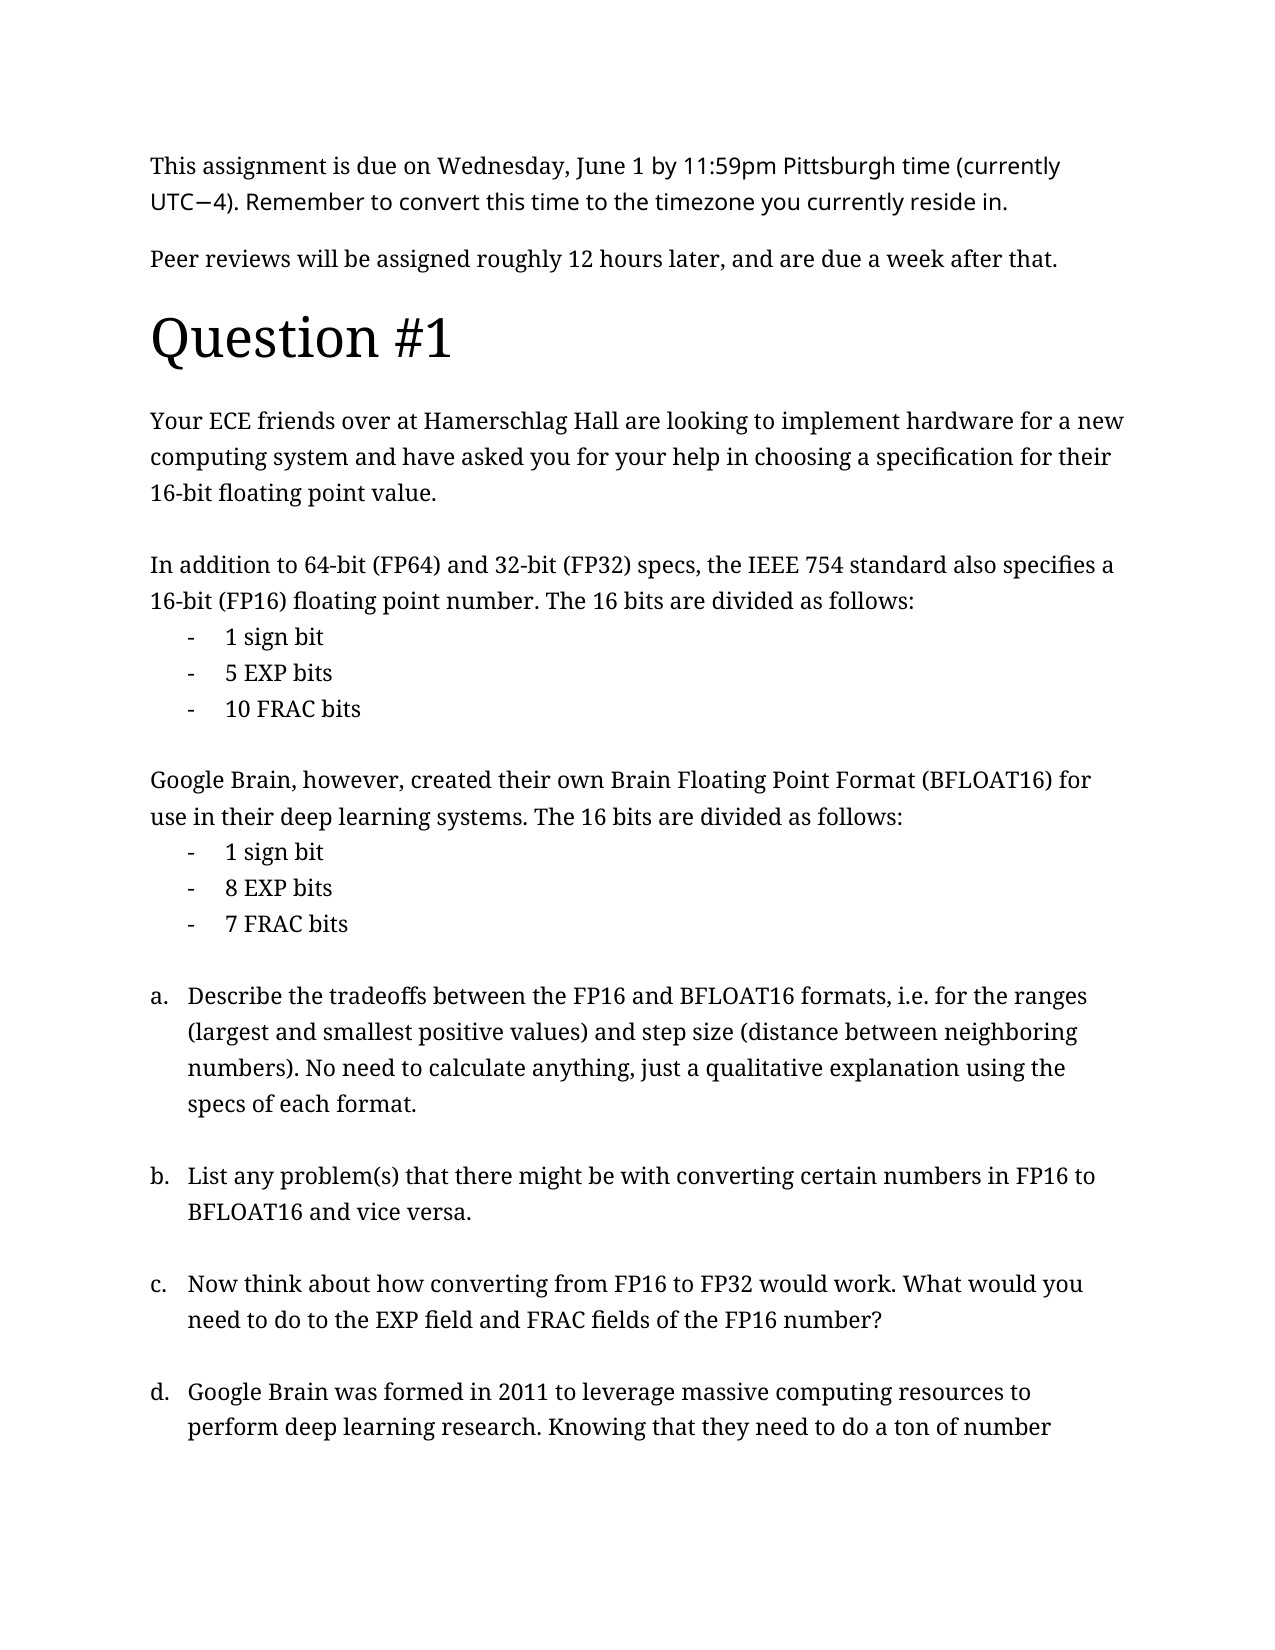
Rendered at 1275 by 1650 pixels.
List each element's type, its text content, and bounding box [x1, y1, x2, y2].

list Describe the tradeoffs between the FP16 and BFLOAT16 formats, i.e. for the ranges (largest and smallest positive values) and step size (distance between neighboring numbers). No need to calculate anything, just a qualitative explanation using the specs of each format. [150, 980, 1125, 1119]
list 1 sign bit [187, 621, 1125, 652]
list List any problem(s) that there might be with converting certain numbers in FP16 to BFLOAT16 and vice versa. [150, 1160, 1125, 1227]
text Google Brain, however, created their own Brain Floating Point Format (BFLOAT16) for use in their deep learning systems. The 16 bits are divided as follows: [150, 764, 1125, 832]
list 1 sign bit [187, 836, 1125, 868]
list Now think about how converting from FP16 to FP32 would work. What would you need to do to the EXP field and FRAC fields of the FP16 number? [150, 1268, 1125, 1335]
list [150, 1375, 1125, 1443]
list 10 FRAC bits [187, 693, 1125, 724]
text Peer reviews will be assigned roughly 12 hours later, and are due a week after that. [150, 243, 1125, 274]
list 5 EXP bits [187, 657, 1125, 688]
title Question #1 [150, 299, 1125, 373]
text In addition to 64-bit (FP64) and 32-bit (FP32) specs, the IEEE 754 standard also specifies a 16-bit (FP16) floating point number. The 16 bits are divided as follows: [150, 549, 1125, 616]
text Your ECE friends over at Hamerschlag Hall are looking to implement hardware for a new computing system and have asked you for your help in choosing a specification for their 16-bit floating point value. [150, 405, 1125, 508]
text This assignment is due on Wednesday, June 1 by 11:59pm Pittsburgh time (currently UTC−4). Remember to convert this time to the timezone you currently reside in. [150, 150, 1125, 217]
list 7 FRAC bits [187, 908, 1125, 939]
list 8 EXP bits [187, 872, 1125, 903]
